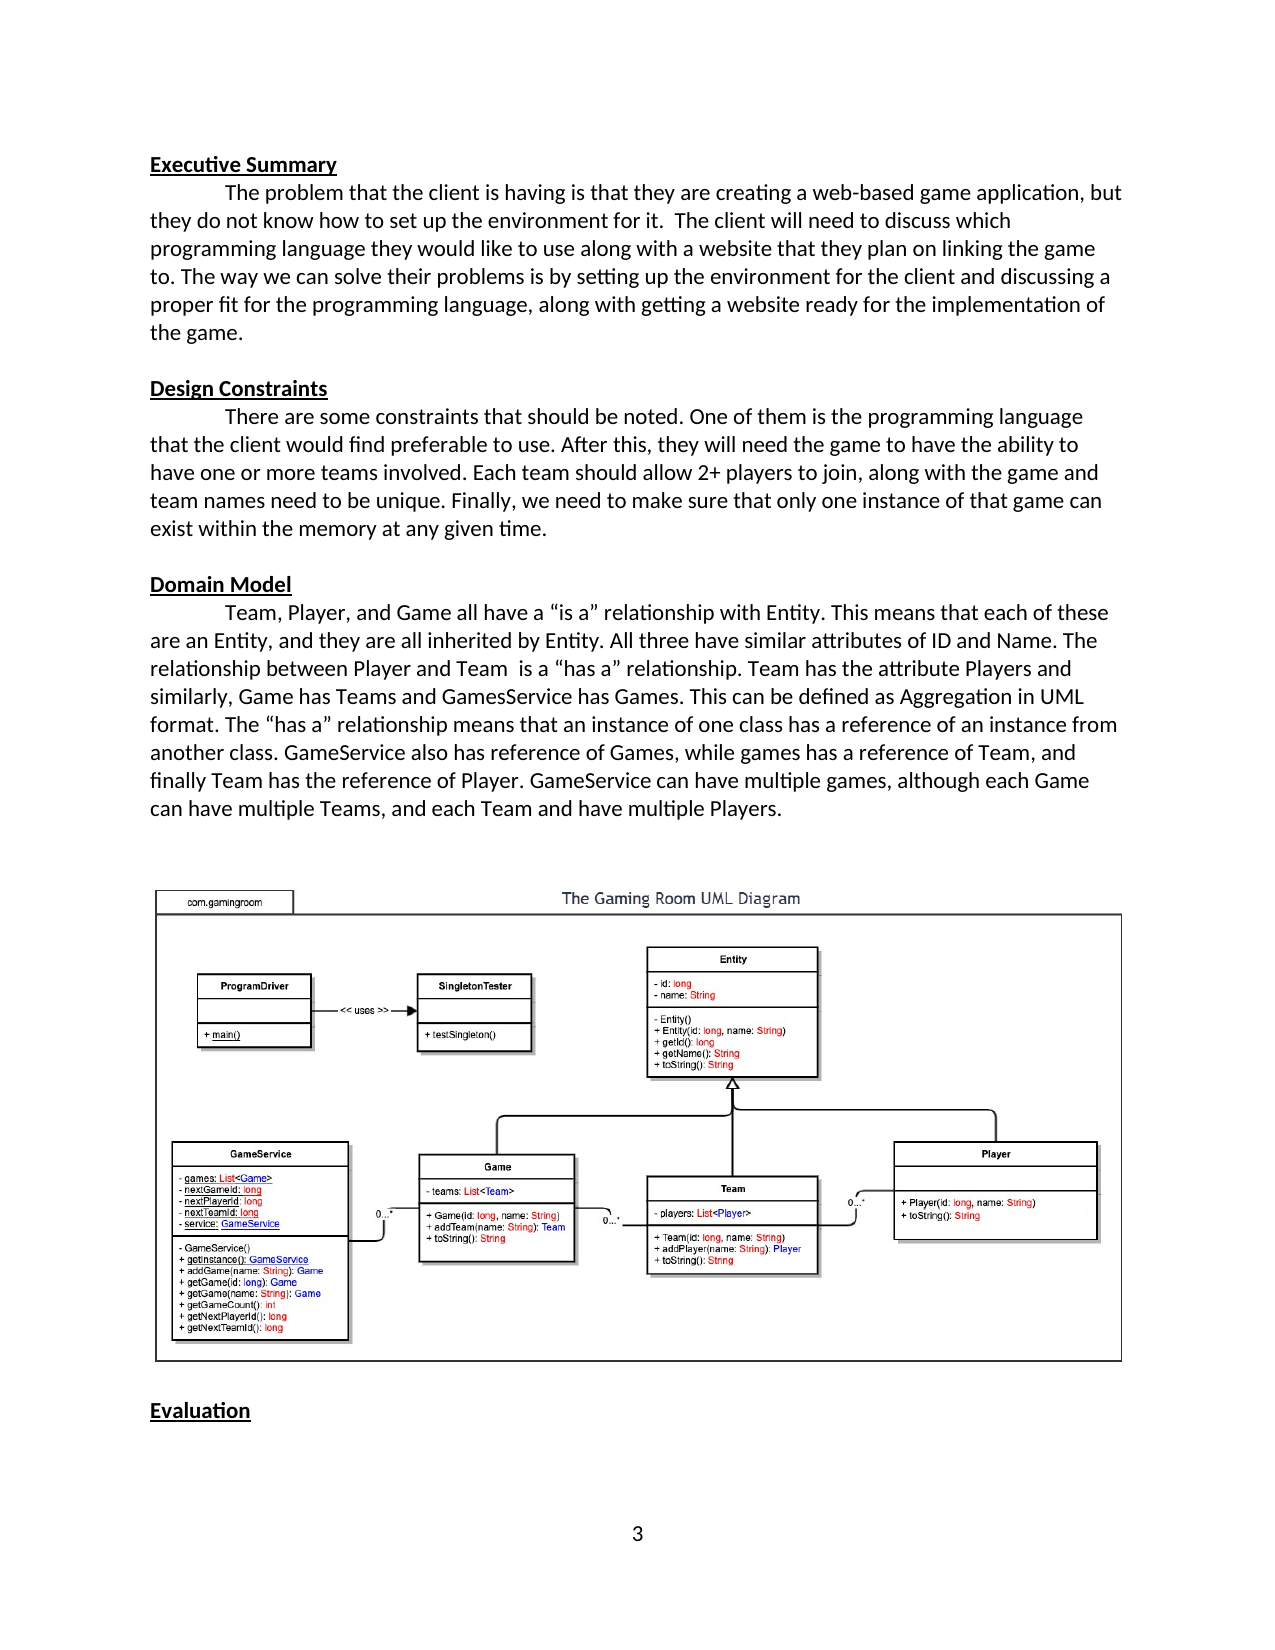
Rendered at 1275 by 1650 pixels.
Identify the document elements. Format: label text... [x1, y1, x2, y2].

text The problem that the client is having is that they are creating a web-based game application, but they do not know how to set up the environment for it. The client will need to discuss which programming language they would like to use along with a website that they plan on linking the game to. The way we can solve their problems is by setting up the environment for the client and discussing a proper fit for the programming language, along with getting a website ready for the implementation of the game. [150, 178, 1125, 346]
subtitle Domain Model [150, 570, 1125, 598]
text Team, Player, and Game all have a “is a” relationship with Entity. This means that each of these are an Entity, and they are all inherited by Entity. All three have similar attributes of ID and Name. The relationship between Player and Team is a “has a” relationship. Team has the attribute Players and similarly, Game has Teams and GamesService has Games. This can be defined as Aggregation in UML format. The “has a” relationship means that an instance of one class has a reference of an instance from another class. GameService also has reference of Games, while games has a reference of Team, and finally Team has the reference of Player. GameService can have multiple games, although each Game can have multiple Teams, and each Team and have multiple Players. [150, 598, 1125, 822]
subtitle Evaluation [150, 1396, 1125, 1424]
subtitle Executive Summary [150, 150, 1125, 178]
text There are some constraints that should be noted. One of them is the programming language that the client would find preferable to use. After this, they will need the game to have the ability to have one or more teams involved. Each team should allow 2+ players to join, along with the game and team names need to be unique. Finally, we need to make sure that only one instance of that game can exist within the memory at any given time. [150, 402, 1125, 542]
subtitle Design Constraints [150, 374, 1125, 402]
picture [150, 878, 1125, 1368]
